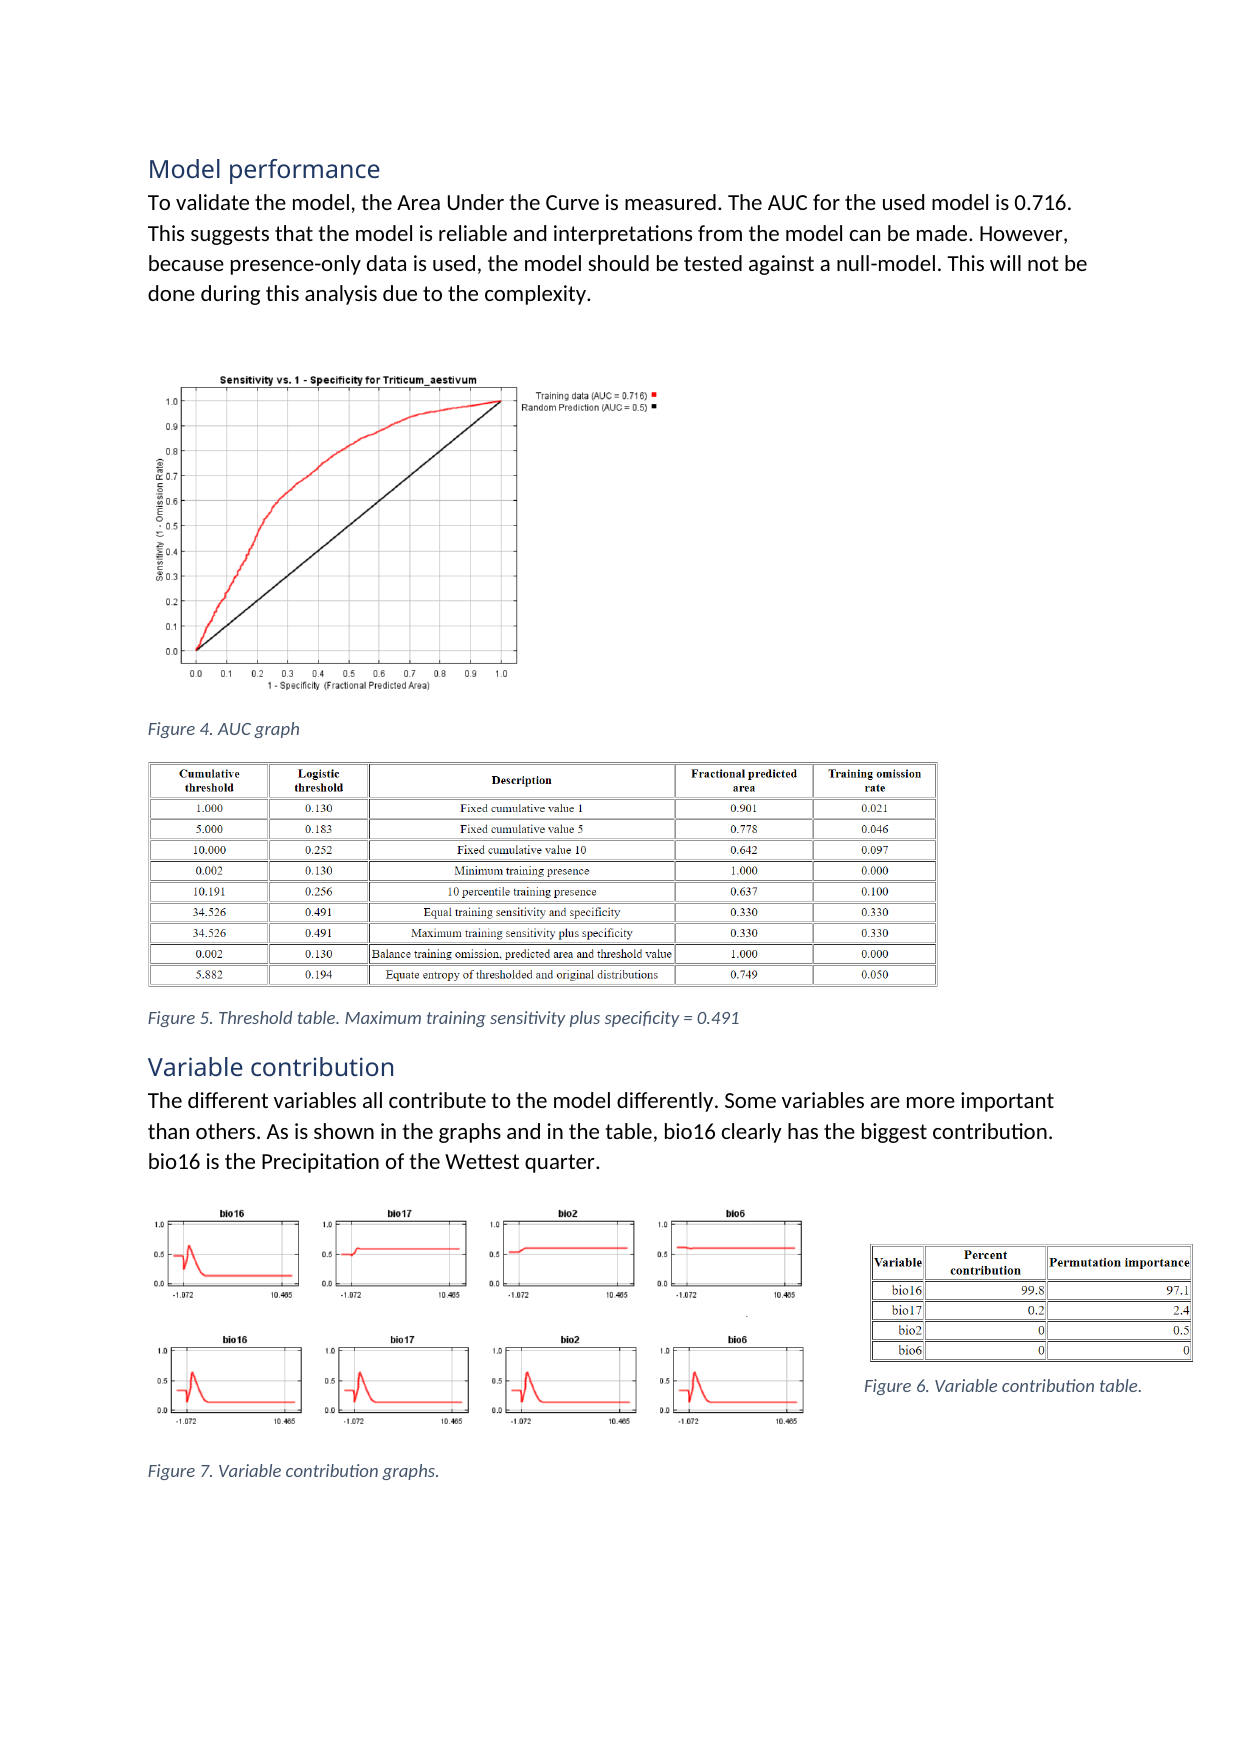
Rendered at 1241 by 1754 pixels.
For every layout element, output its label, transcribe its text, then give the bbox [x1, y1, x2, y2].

picture [147, 1318, 819, 1441]
subtitle Model performance [148, 152, 1093, 186]
text Figure 7. Variable contribution graphs. [148, 1459, 1093, 1482]
subtitle Variable contribution [148, 1050, 1093, 1084]
text The different variables all contribute to the model differently. Some variables are more important than others. As is shown in the graphs and in the table, bio16 clearly has the biggest contribution. bio16 is the Precipitation of the Wettest quarter. [148, 1087, 1093, 1175]
text To validate the model, the Area Under the Curve is measured. The AUC for the used model is 0.716. This suggests that the model is reliable and interpretations from the model can be made. However, because presence-only data is used, the model should be tested against a null-model. This will not be done during this analysis due to the complexity. [148, 188, 1093, 307]
text Figure 5. Threshold table. Maximum training sensitivity plus specificity = 0.491 [148, 1006, 1093, 1029]
picture [147, 760, 938, 988]
picture [147, 372, 666, 699]
picture [863, 1240, 1199, 1365]
picture [147, 1193, 824, 1317]
